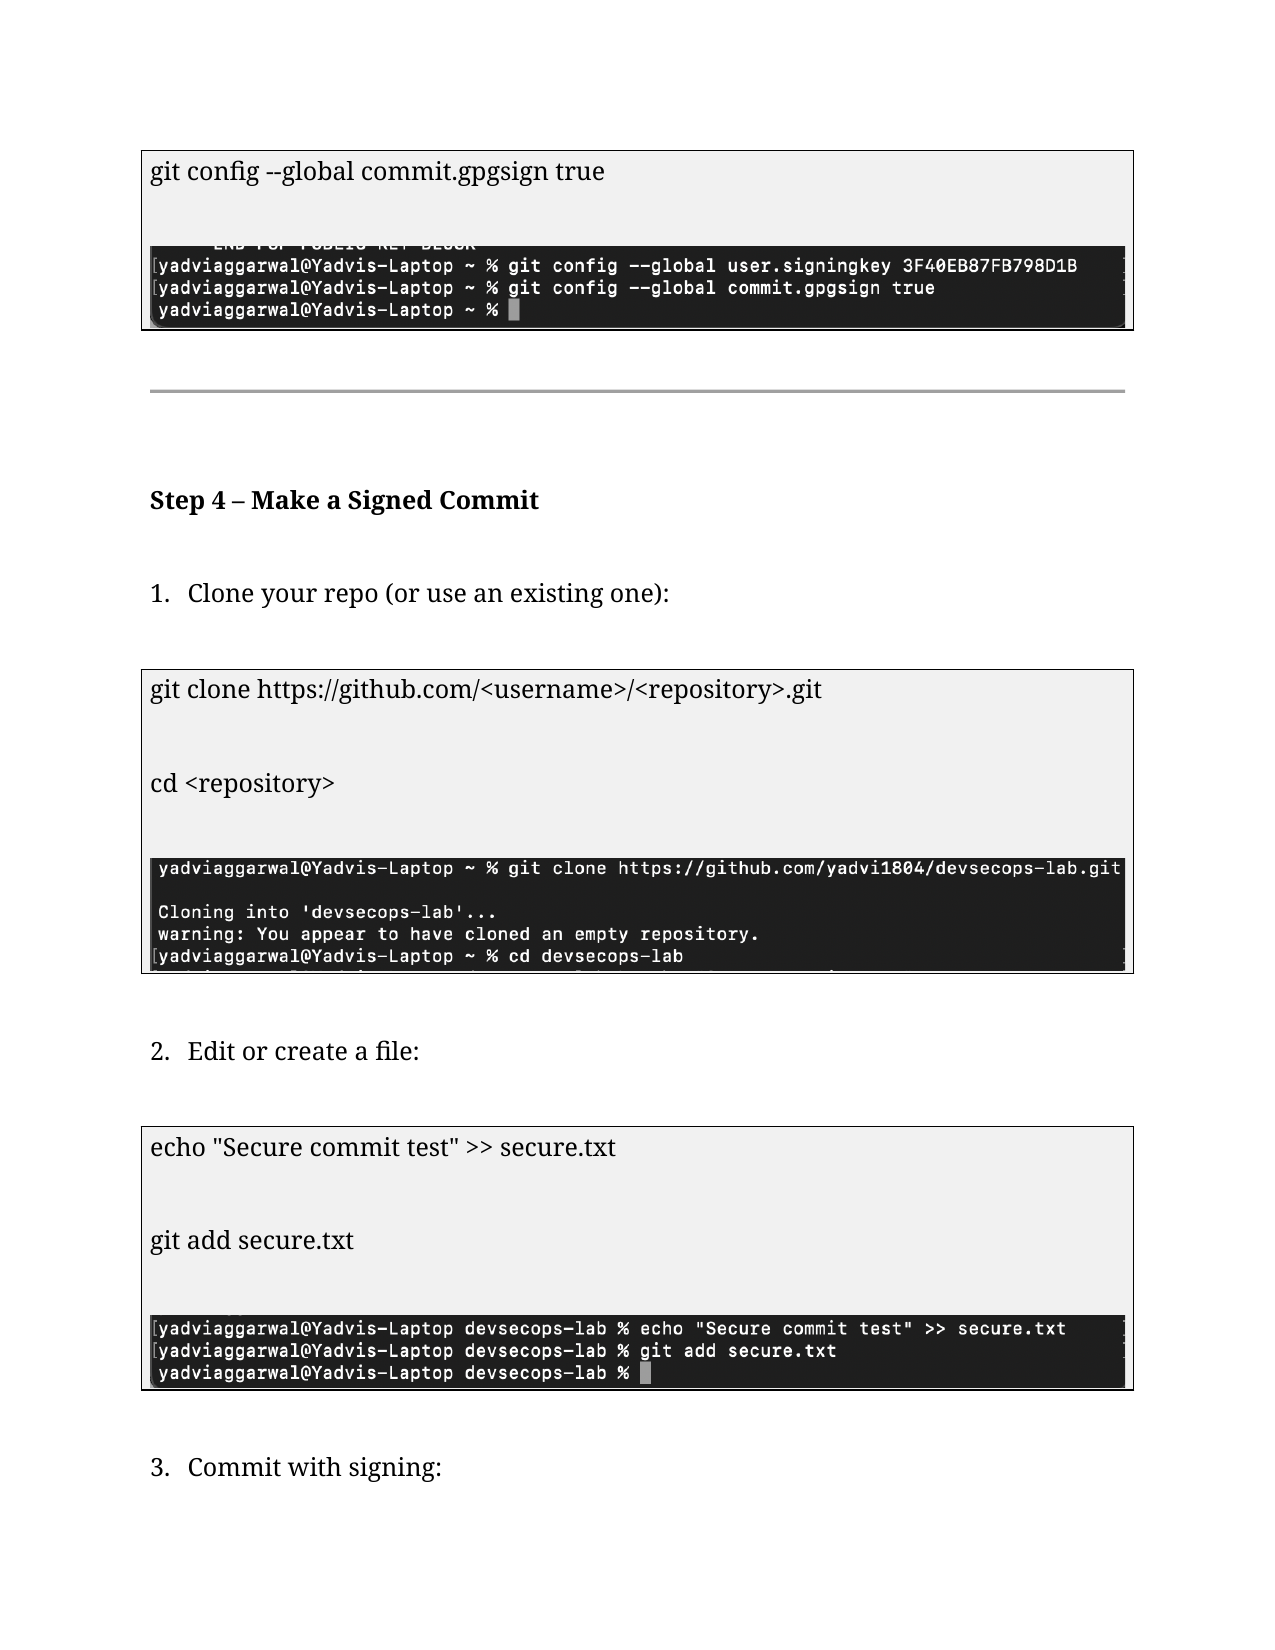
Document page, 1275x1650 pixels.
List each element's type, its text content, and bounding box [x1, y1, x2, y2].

text Step 4 – Make a Signed Commit [150, 483, 1125, 517]
text git clone https://github.com/<username>/<repository>.git [142, 670, 1133, 706]
list Edit or create a file: [150, 1033, 1125, 1067]
picture [150, 858, 1125, 971]
text git add secure.txt [142, 1219, 1133, 1257]
text git config --global commit.gpgsign true [142, 151, 1133, 187]
picture [150, 1315, 1125, 1388]
text cd <repository> [142, 762, 1133, 799]
picture [150, 246, 1125, 328]
list Commit with signing: [150, 1450, 1125, 1484]
list Clone your repo (or use an existing one): [150, 576, 1125, 610]
text echo "Secure commit test" >> secure.txt [142, 1127, 1133, 1163]
